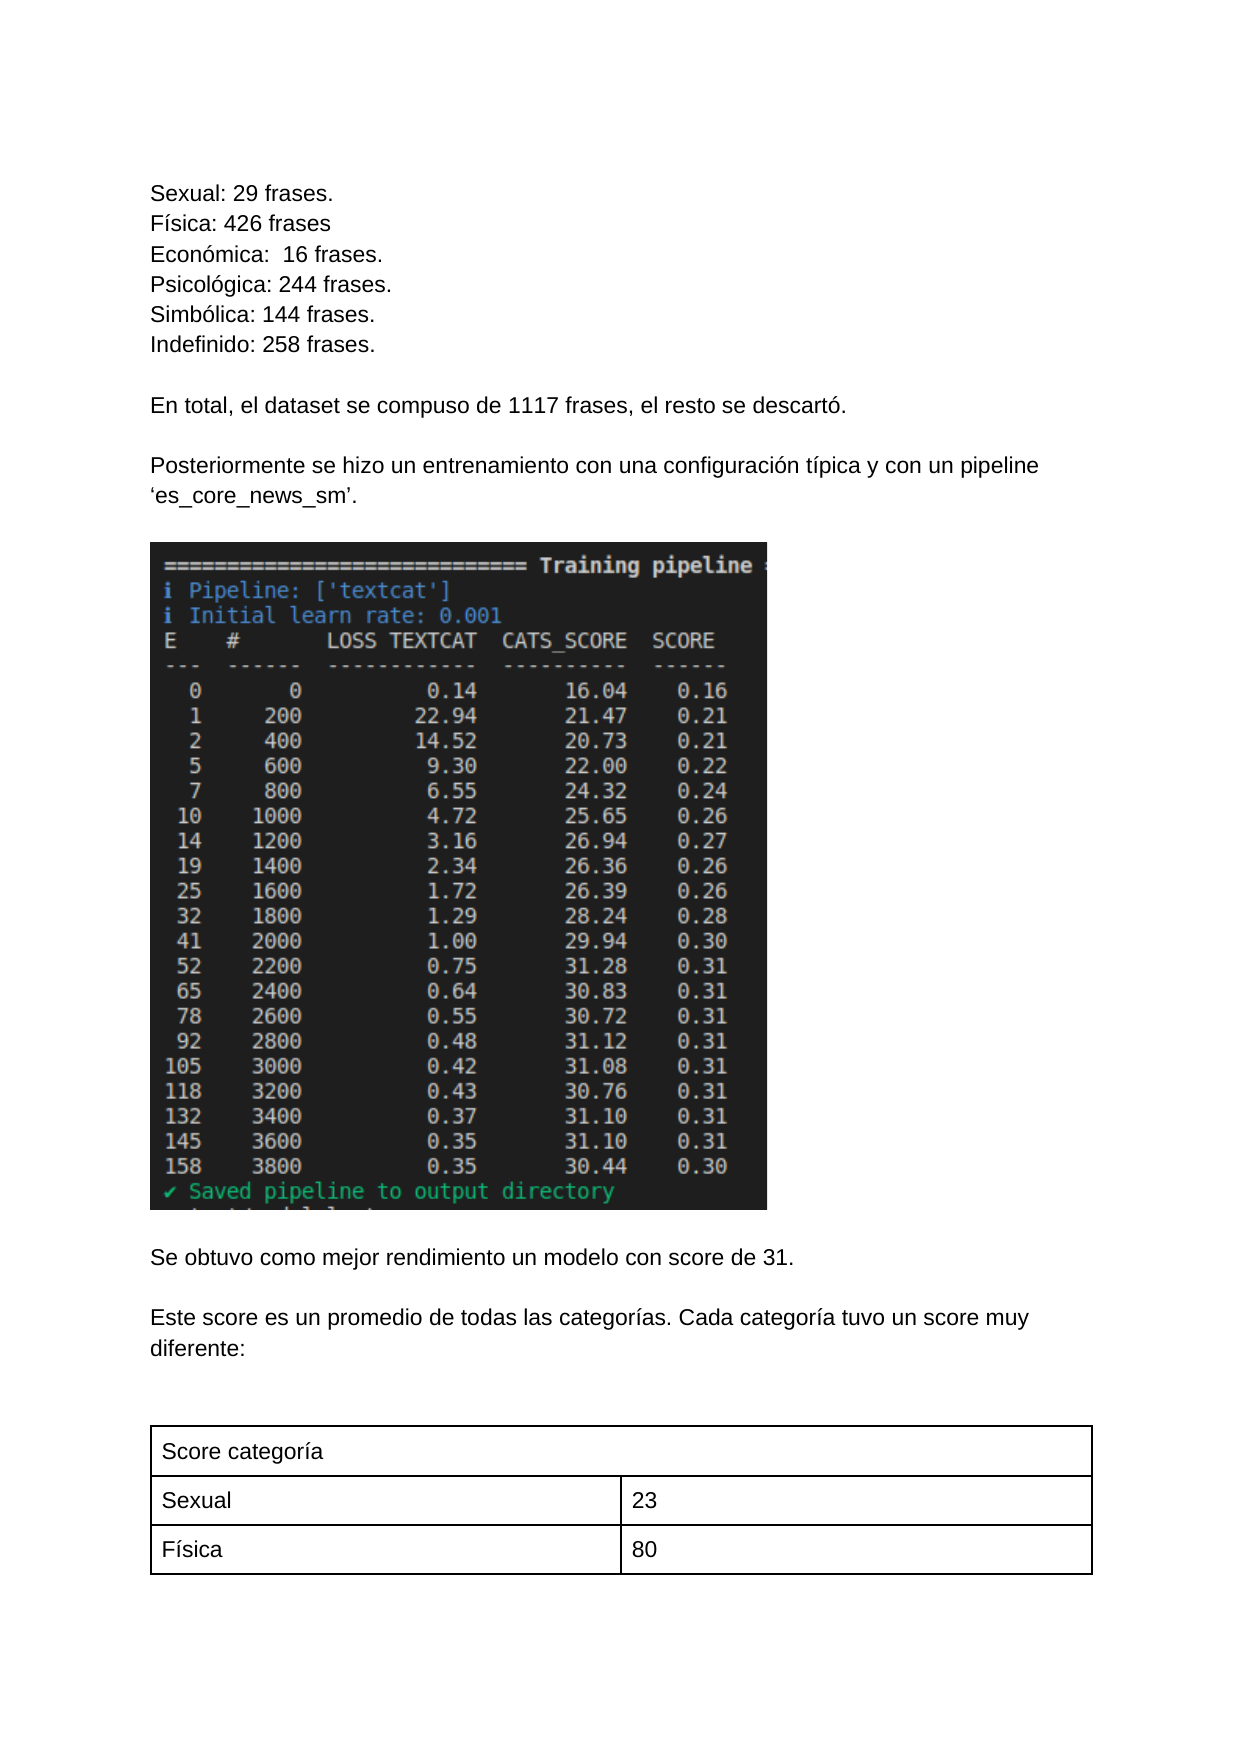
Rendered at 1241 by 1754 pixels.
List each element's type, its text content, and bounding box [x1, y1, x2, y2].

text Simbólica: 144 frases. [150, 301, 1090, 327]
text En total, el dataset se compuso de 1117 frases, el resto se descartó. [150, 392, 1090, 418]
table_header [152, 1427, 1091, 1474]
text Económica: 16 frases. [150, 241, 1090, 267]
picture [150, 542, 768, 1210]
text Física: 426 frases [150, 210, 1090, 237]
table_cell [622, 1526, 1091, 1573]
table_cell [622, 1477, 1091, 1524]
text Se obtuvo como mejor rendimiento un modelo con score de 31. [150, 1244, 1090, 1270]
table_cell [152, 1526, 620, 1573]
text Posteriormente se hizo un entrenamiento con una configuración típica y con un pipeline ‘es_core_news_sm’. [150, 452, 1090, 509]
text Indefinido: 258 frases. [150, 331, 1090, 358]
text Psicológica: 244 frases. [150, 271, 1090, 297]
text Sexual: 29 frases. [150, 180, 1090, 207]
text Este score es un promedio de todas las categorías. Cada categoría tuvo un score muy diferente: [150, 1304, 1090, 1361]
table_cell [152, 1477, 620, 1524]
